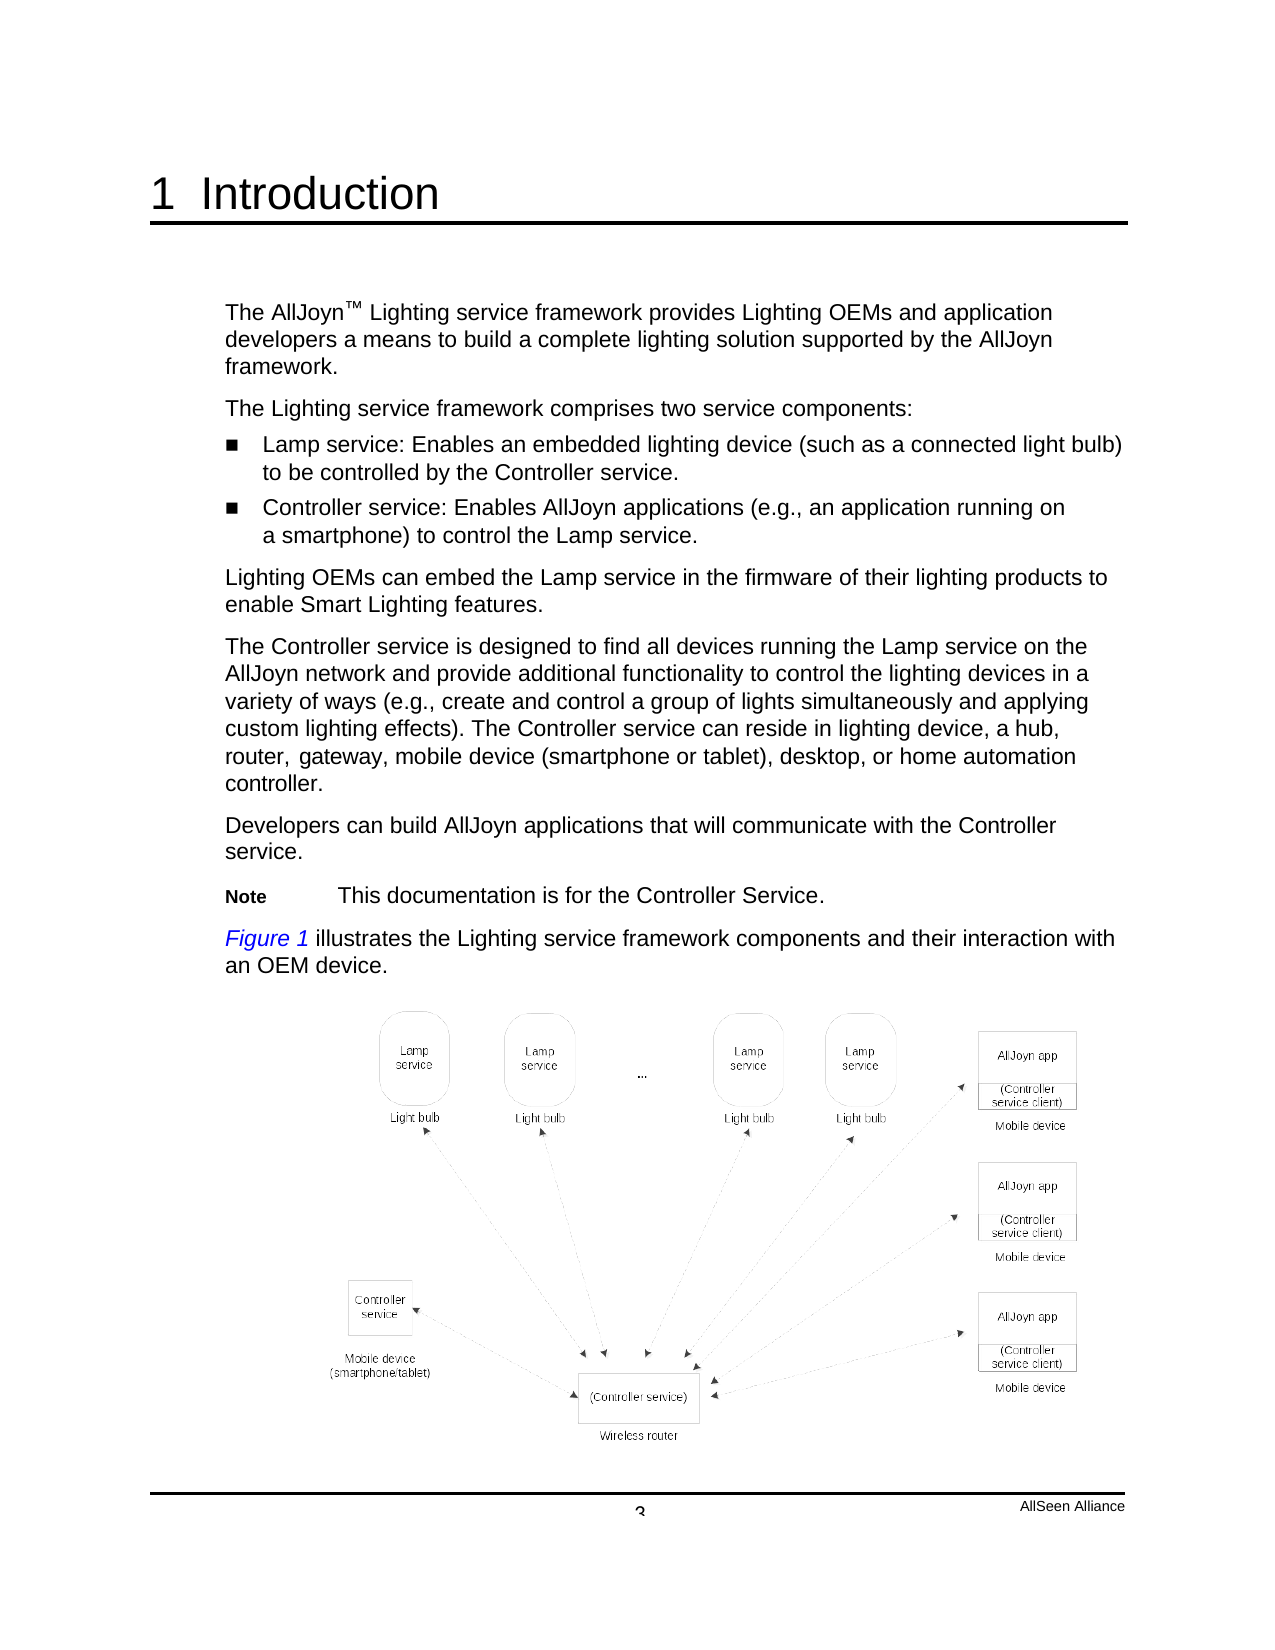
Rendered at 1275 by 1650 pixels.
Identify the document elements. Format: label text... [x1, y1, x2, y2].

text Lighting OEMs can embed the Lamp service in the firmware of their lighting products to enable Smart Lighting features. [225, 564, 1125, 617]
subtitle 1 Introduction [150, 166, 1137, 219]
text Developers can build AllJoyn applications that will communicate with the Controller service. [225, 812, 1137, 865]
text The Lighting service framework comprises two service components: [225, 395, 1137, 422]
text The Controller service is designed to find all devices running the Lamp service on the AllJoyn network and provide additional functionality to control the lighting devices in a variety of ways (e.g., create and control a group of lights simultaneously and applying custom lighting effects). The Controller service can reside in lighting device, a hub, router, gateway, mobile device (smartphone or tablet), desktop, or home automation controller. [225, 633, 1125, 796]
list Controller service: Enables AllJoyn applications (e.g., an application running on a smartphone) to control the Lamp service. [225, 494, 1084, 548]
text Figure 1 illustrates the Lighting service framework components and their interaction with an OEM device. [225, 924, 1137, 978]
list Lamp service: Enables an embedded lighting device (such as a connected light bulb) to be controlled by the Controller service. [225, 431, 1122, 485]
text The AllJoyn™ Lighting service framework provides Lighting OEMs and application developers a means to build a complete lighting solution supported by the AllJoyn framework. [225, 296, 1053, 380]
text Note This documentation is for the Controller Service. [225, 882, 1137, 909]
